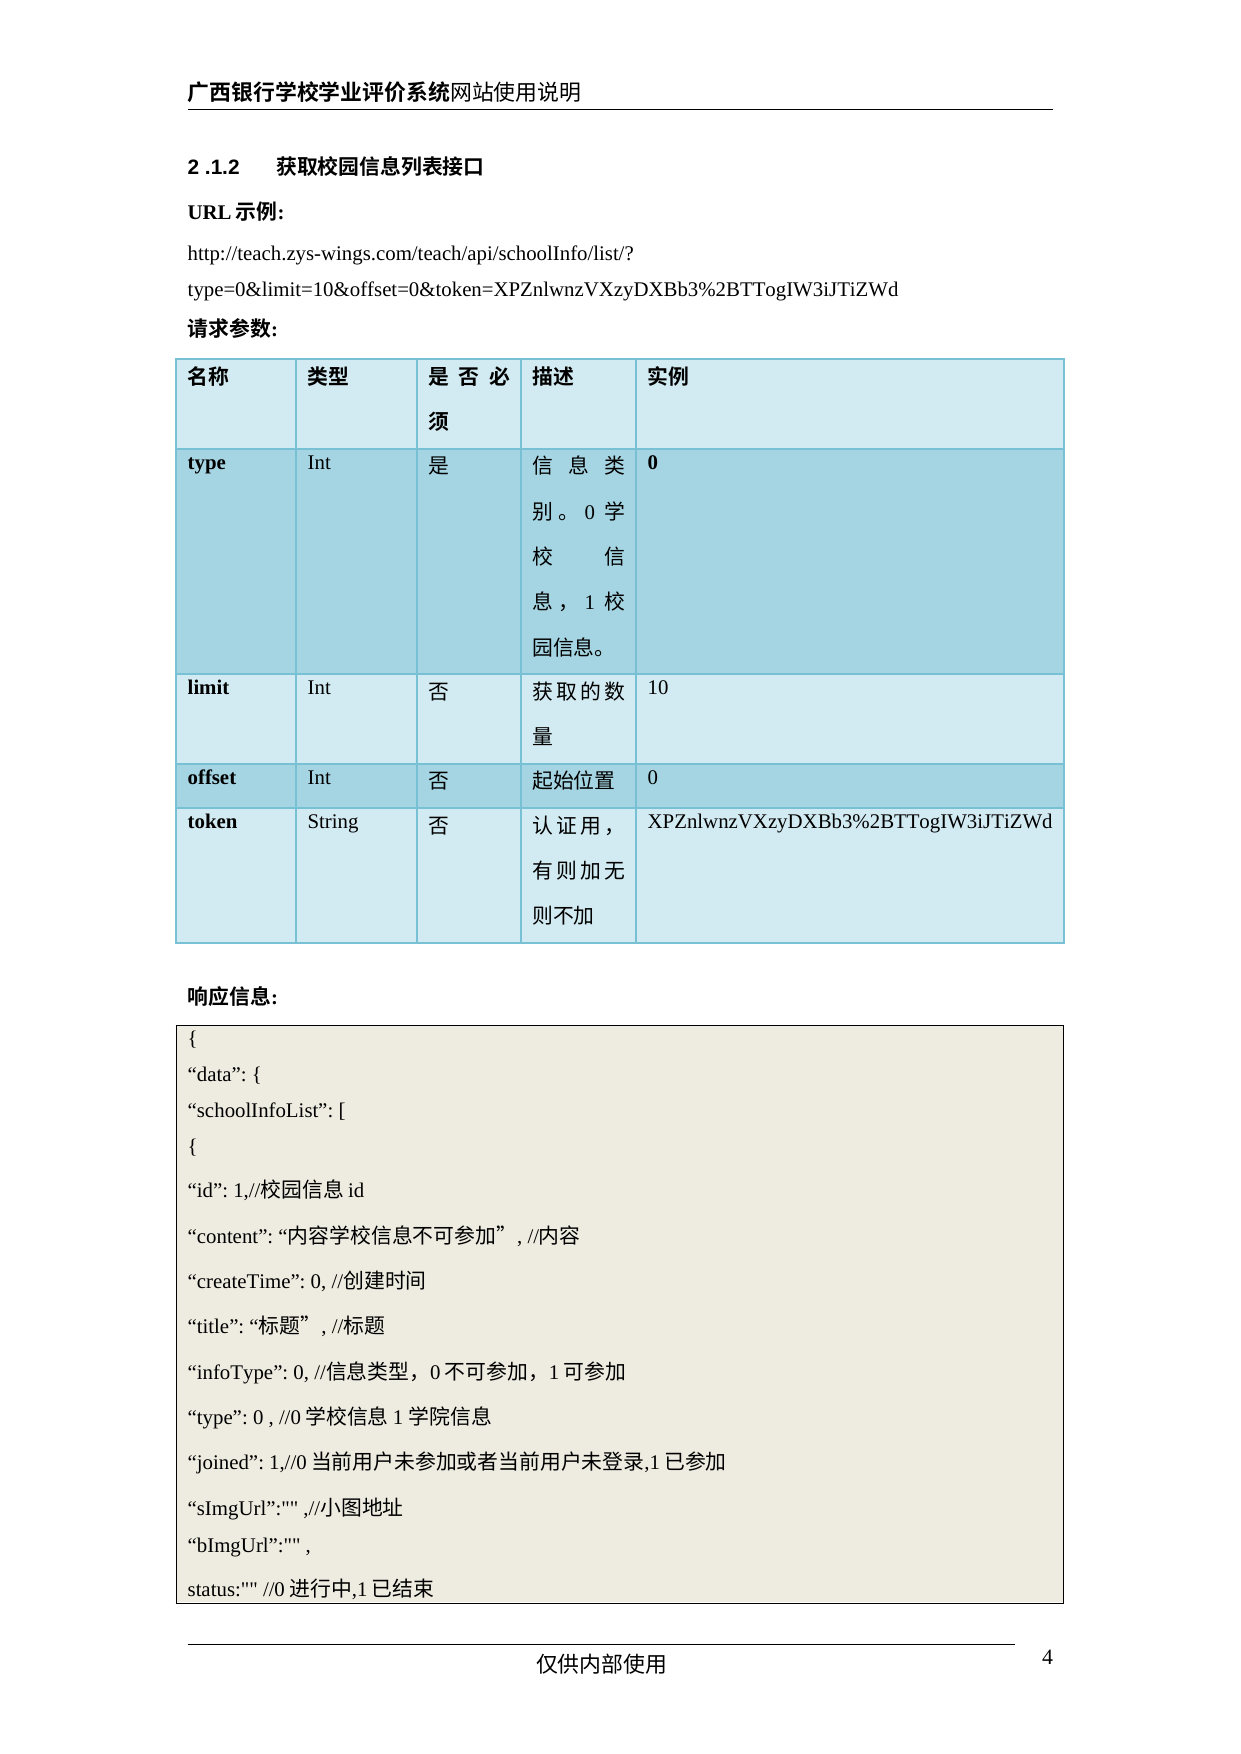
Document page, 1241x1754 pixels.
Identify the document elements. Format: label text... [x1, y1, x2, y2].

table_cell type [177, 450, 295, 673]
text URL示例: [187, 195, 1053, 226]
table_cell 信息类别。0学校信息，1校园信息。 [522, 450, 635, 673]
table_header 描述 [522, 360, 635, 448]
table_cell 是 [418, 450, 520, 673]
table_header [177, 1026, 1063, 1602]
table_cell 认证用，有则加无则不加 [522, 809, 635, 942]
subtitle 获取校园信息列表接口 [187, 150, 1053, 180]
table_cell 否 [418, 675, 520, 763]
table_cell String [297, 809, 416, 942]
table_cell Int [297, 765, 416, 807]
table_header 类型 [297, 360, 416, 448]
table_cell 0 [637, 450, 1063, 673]
table_cell 起始位置 [522, 765, 635, 807]
table_cell Int [297, 675, 416, 763]
table_cell 10 [637, 675, 1063, 763]
table_cell XPZnlwnzVXzyDXBb3%2BTTogIW3iJTiZWd [637, 809, 1063, 942]
table_header 实例 [637, 360, 1063, 448]
table_cell 获取的数量 [522, 675, 635, 763]
table_cell token [177, 809, 295, 942]
text http://teach.zys-wings.com/teach/api/schoolInfo/list/?type=0&limit=10&offset=0&token=XPZnlwnzVXzyDXBb3%2BTTogIW3iJTiZWd [187, 241, 1053, 301]
table_cell Int [297, 450, 416, 673]
table_cell 0 [637, 765, 1063, 807]
table_header 是否必须 [418, 360, 520, 448]
table_header 名称 [177, 360, 295, 448]
table_cell offset [177, 765, 295, 807]
text 响应信息: [187, 980, 1053, 1010]
table_cell 否 [418, 809, 520, 942]
table_cell 否 [418, 765, 520, 807]
table_cell limit [177, 675, 295, 763]
text 请求参数: [187, 313, 1053, 343]
